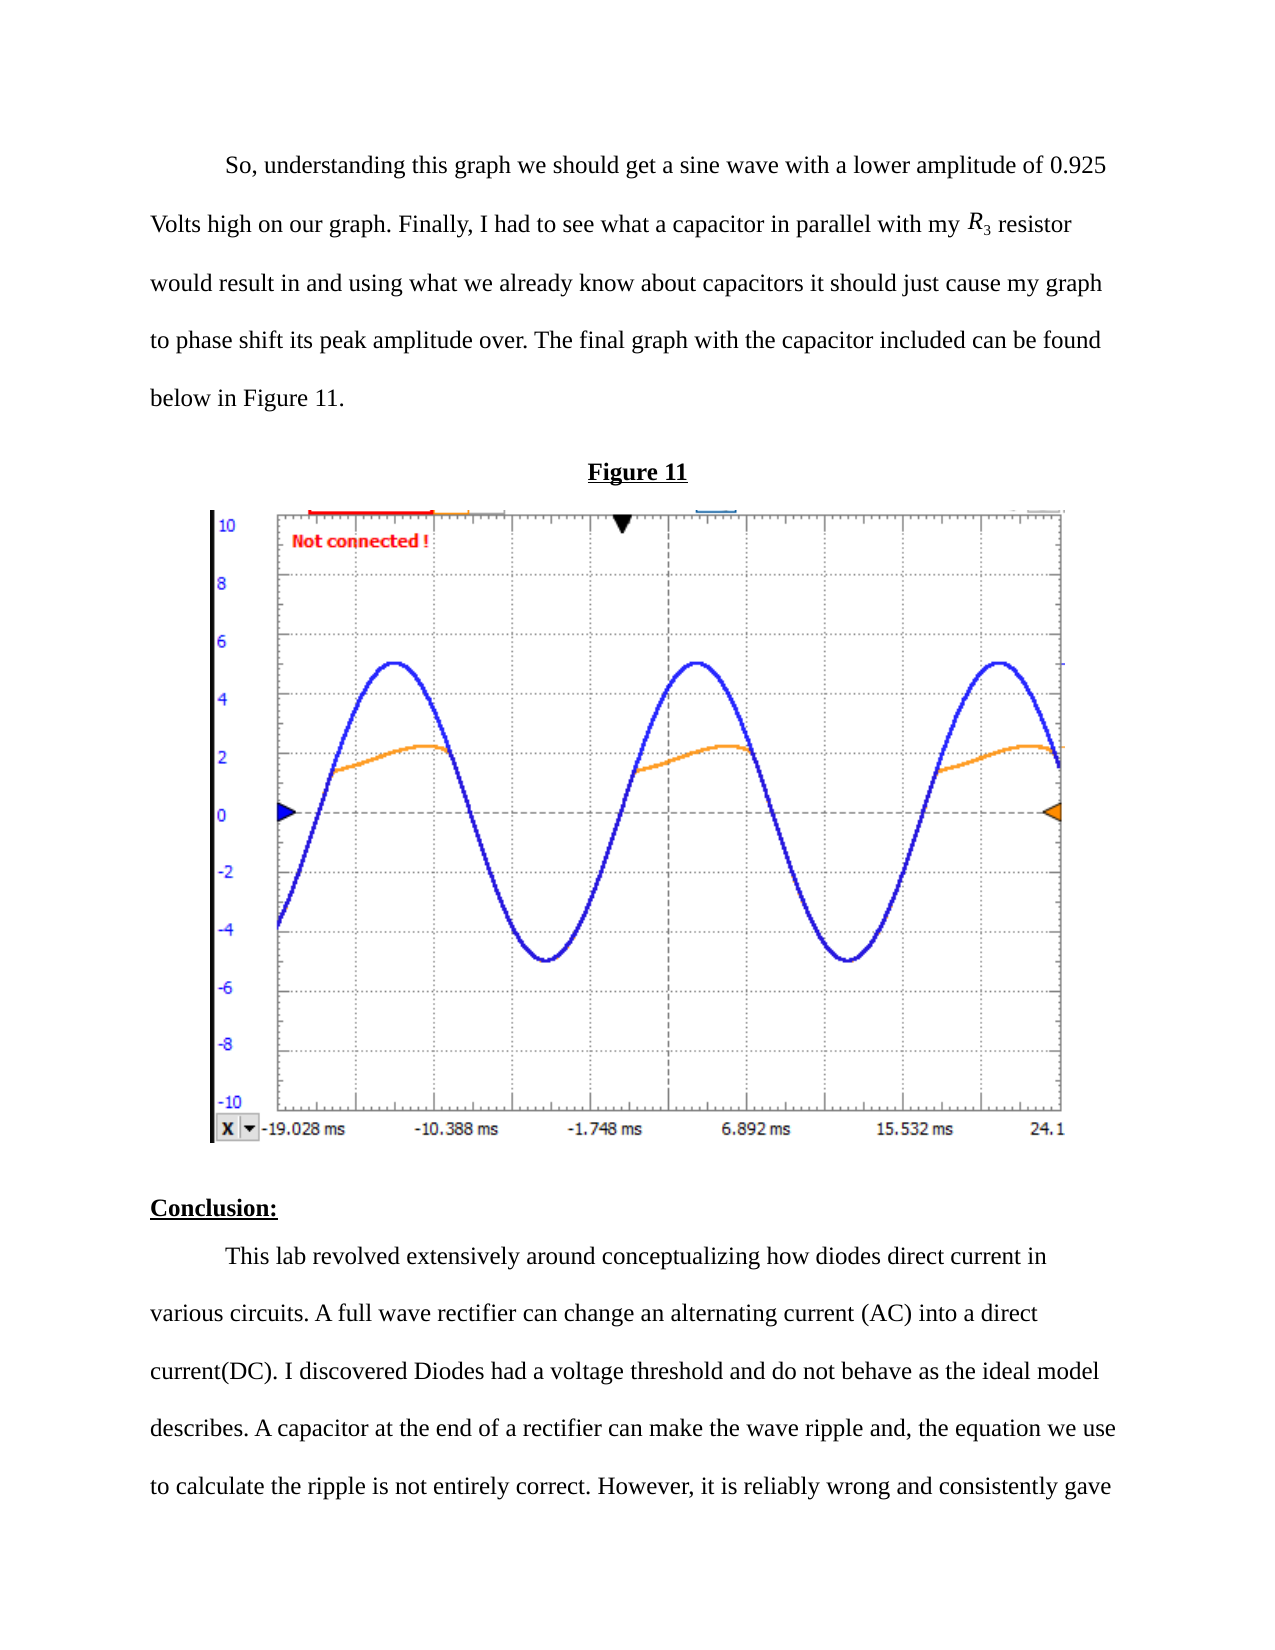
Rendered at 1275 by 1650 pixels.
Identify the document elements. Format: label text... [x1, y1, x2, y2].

text So, understanding this graph we should get a sine wave with a lower amplitude of 0.925 Volts high on our graph. Finally, I had to see what a capacitor in parallel with my resistor would result in and using what we already know about capacitors it should just cause my graph to phase shift its peak amplitude over. The final graph with the capacitor included can be found below in Figure 11. [150, 150, 1125, 411]
text Conclusion: [150, 1193, 1125, 1222]
picture [210, 510, 1065, 1143]
text Figure 11 [150, 457, 1125, 486]
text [150, 1241, 1125, 1500]
